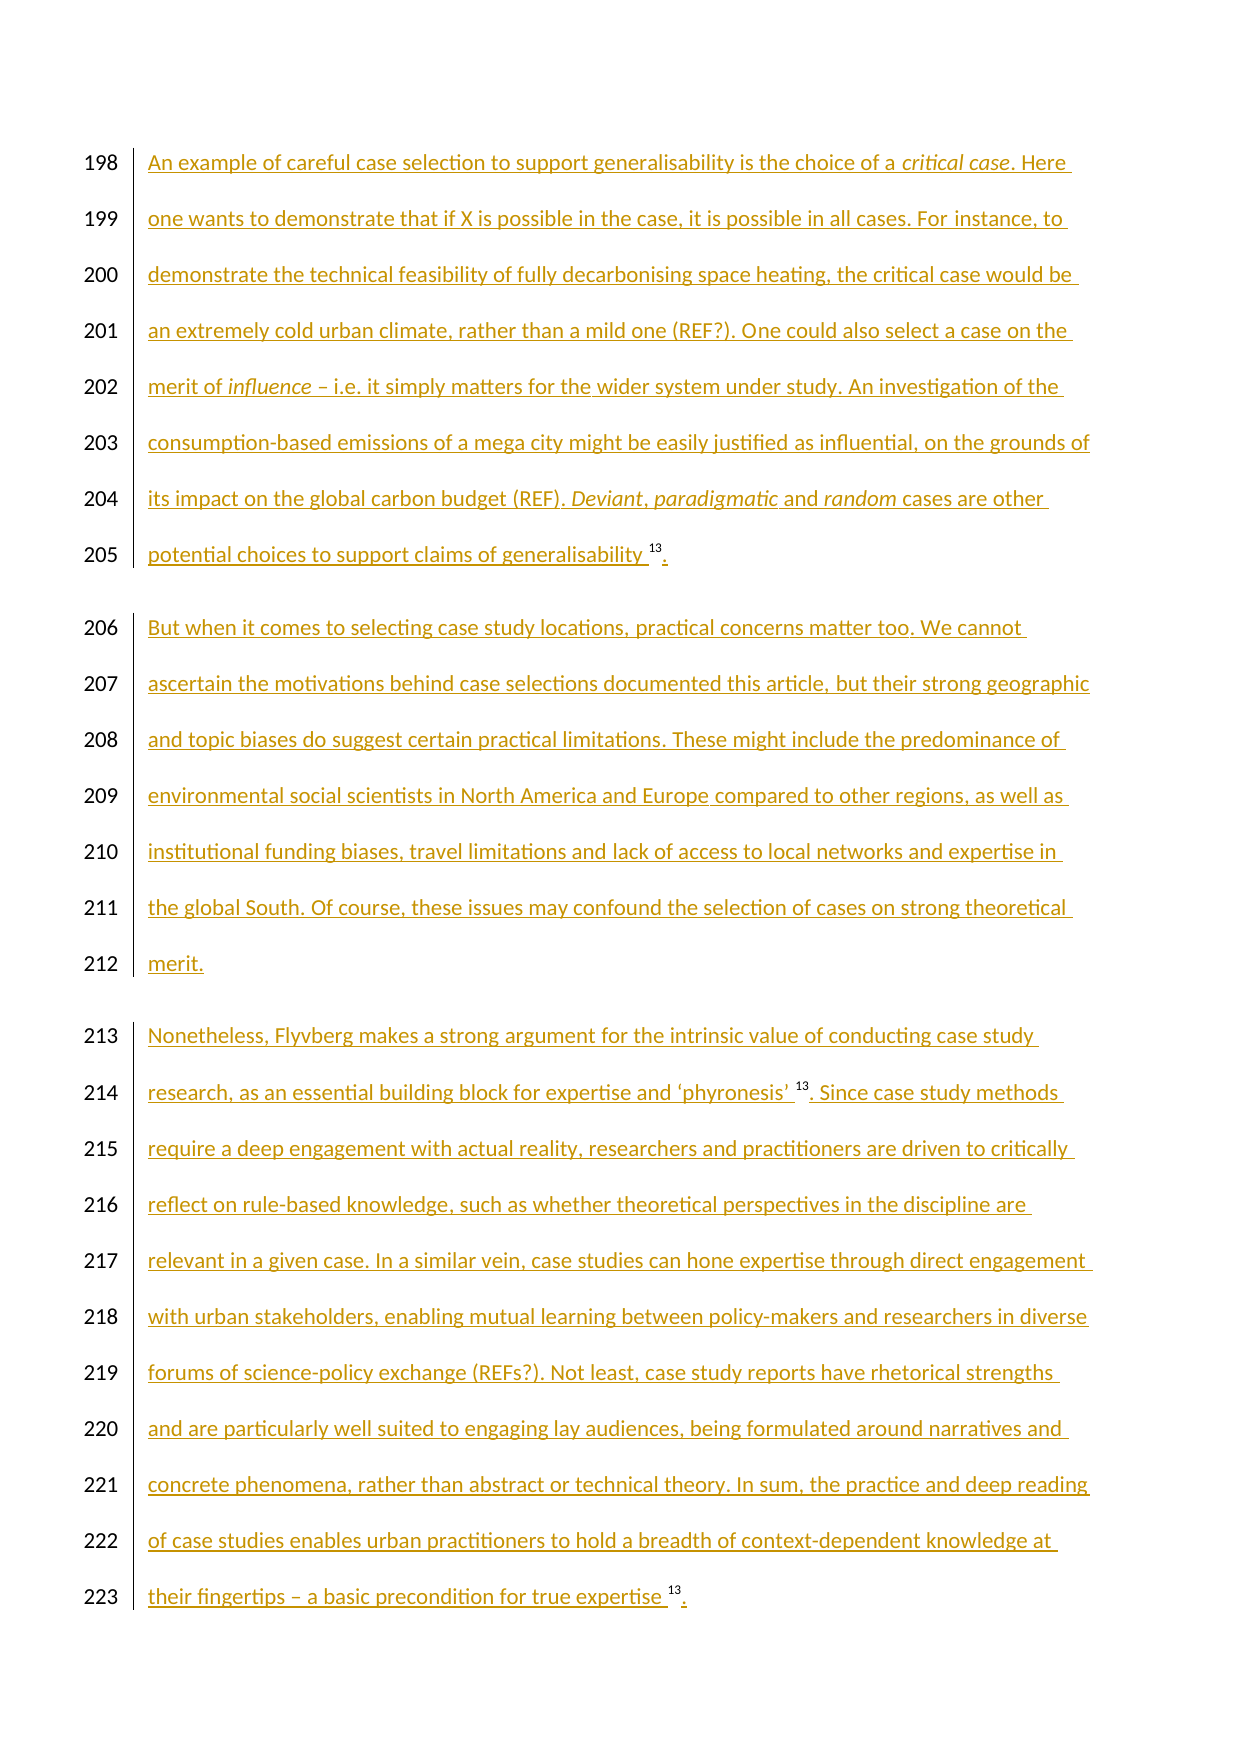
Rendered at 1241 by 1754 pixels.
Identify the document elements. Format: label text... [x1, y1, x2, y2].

text 1313 [148, 1271, 1093, 1610]
text 1313 [148, 1022, 1093, 1270]
text 13 [148, 148, 1093, 568]
